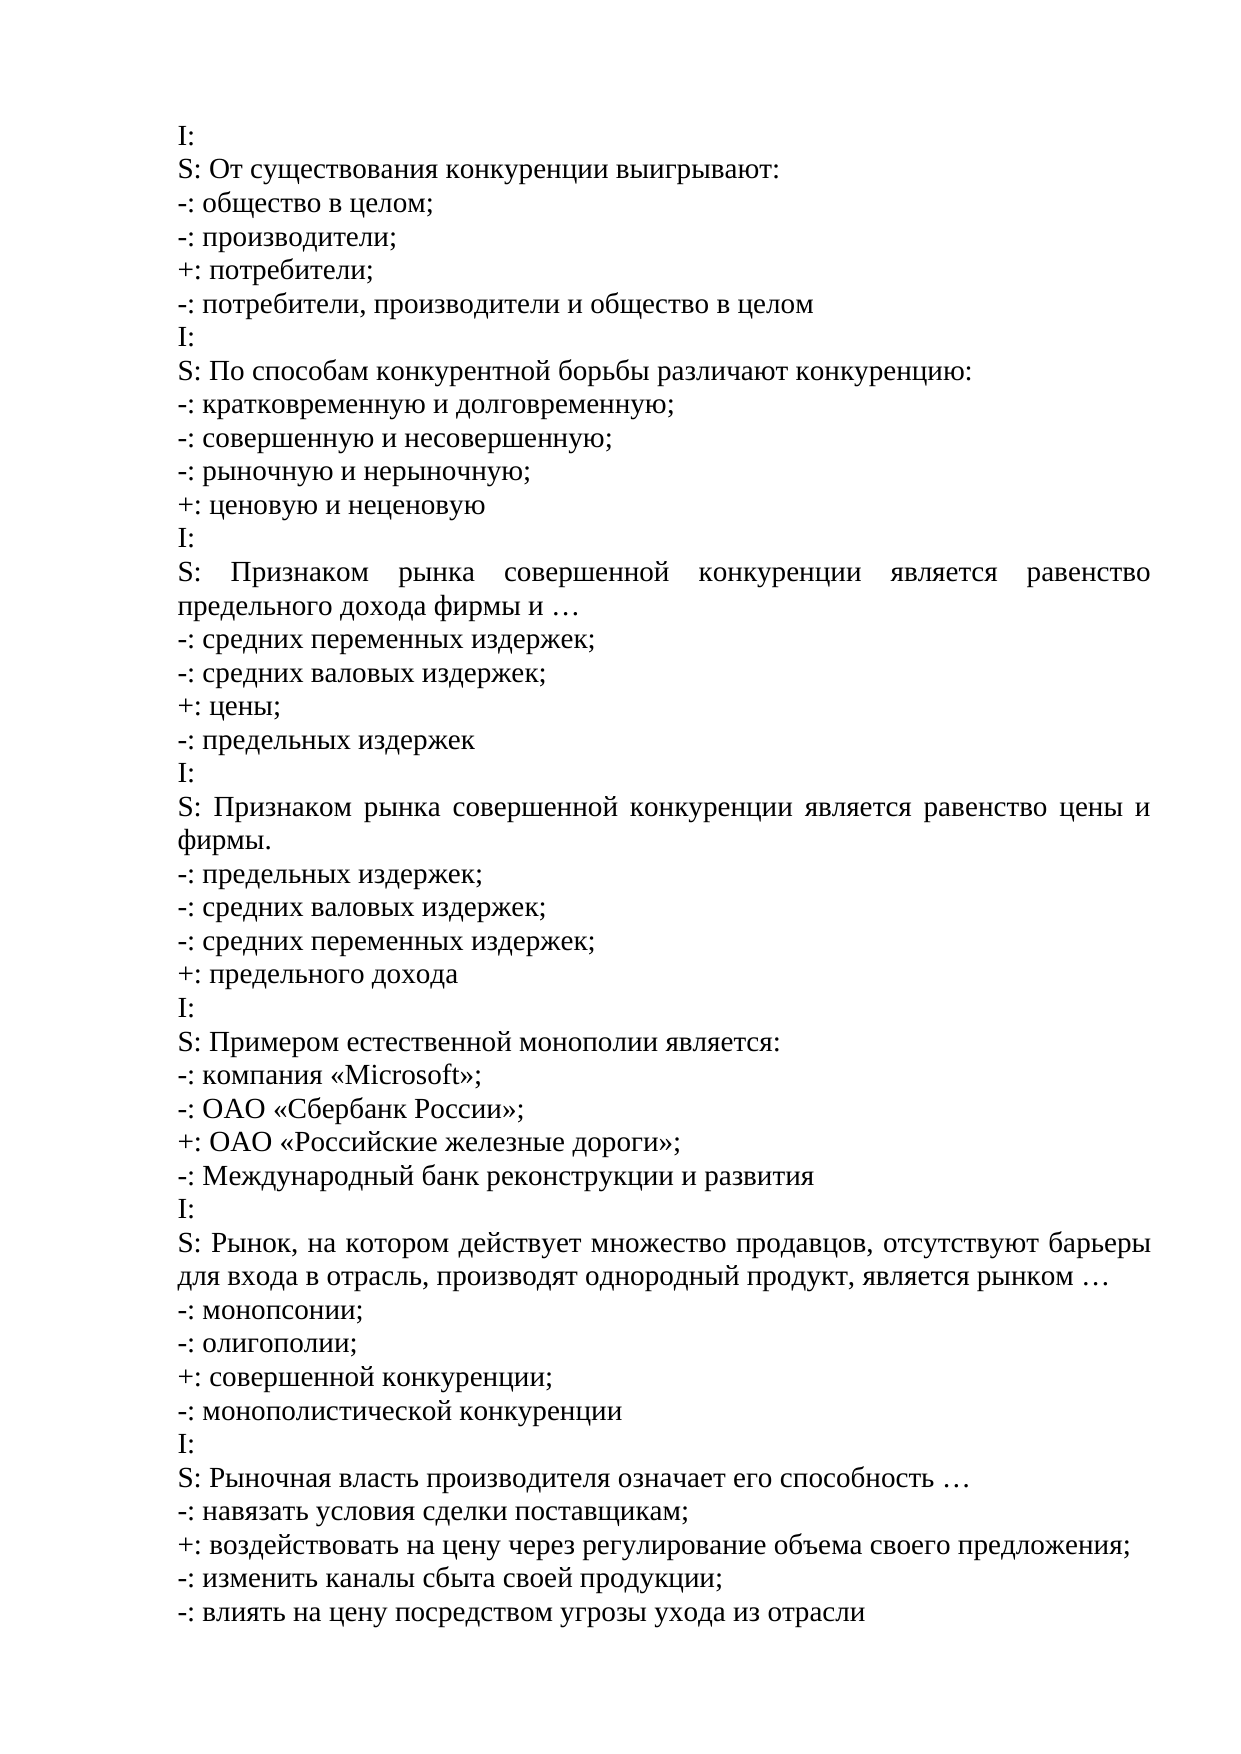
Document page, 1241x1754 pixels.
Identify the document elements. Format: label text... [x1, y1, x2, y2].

text -: ОАО «Сбербанк России»; [177, 1091, 1152, 1124]
text -: Международный банк реконструкции и развития [177, 1158, 1152, 1191]
text +: воздействовать на цену через регулирование объема своего предложения; [177, 1527, 1152, 1560]
text -: совершенную и несовершенную; [177, 420, 1152, 453]
text -: кратковременную и долговременную; [177, 386, 1152, 420]
text +: потребители; [177, 252, 1152, 286]
text S: Признаком рынка совершенной конкуренции является равенство предельного дохода фирмы и … [177, 554, 1152, 621]
text S: По способам конкурентной борьбы различают конкуренцию: [177, 353, 1152, 386]
text -: монополистической конкуренции [177, 1393, 1152, 1426]
text I: [177, 990, 1152, 1024]
text S: От существования конкуренции выигрывают: [177, 152, 1152, 185]
text -: предельных издержек [177, 722, 1152, 755]
text -: средних переменных издержек; [177, 621, 1152, 655]
text -: рыночную и нерыночную; [177, 453, 1152, 487]
text +: предельного дохода [177, 957, 1152, 990]
text I: [177, 1191, 1152, 1225]
text S: Примером естественной монополии является: [177, 1024, 1152, 1057]
text -: навязать условия сделки поставщикам; [177, 1493, 1152, 1527]
text +: цены; [177, 688, 1152, 722]
text -: производители; [177, 219, 1152, 252]
text I: [177, 521, 1152, 554]
text +: ценовую и неценовую [177, 487, 1152, 521]
text S: Признаком рынка совершенной конкуренции является равенство цены и фирмы. [177, 789, 1152, 856]
text I: [177, 319, 1152, 353]
text S: Рынок, на котором действует множество продавцов, отсутствуют барьеры для входа в отрасль, производят однородный продукт, является рынком … [177, 1225, 1152, 1292]
text -: изменить каналы сбыта своей продукции; [177, 1560, 1152, 1594]
text I: [177, 1426, 1152, 1460]
text I: [177, 755, 1152, 789]
text S: Рыночная власть производителя означает его способность … [177, 1460, 1152, 1493]
text -: монопсонии; [177, 1292, 1152, 1326]
text -: влиять на цену посредством угрозы ухода из отрасли [177, 1594, 1152, 1627]
text I: [177, 118, 1152, 152]
text -: предельных издержек; [177, 856, 1152, 889]
text +: ОАО «Российские железные дороги»; [177, 1124, 1152, 1158]
text -: общество в целом; [177, 185, 1152, 219]
text -: средних валовых издержек; [177, 889, 1152, 923]
text -: компания «Microsoft»; [177, 1057, 1152, 1091]
text -: олигополии; [177, 1326, 1152, 1359]
text -: средних переменных издержек; [177, 923, 1152, 957]
text -: средних валовых издержек; [177, 655, 1152, 688]
text -: потребители, производители и общество в целом [177, 286, 1152, 319]
text +: совершенной конкуренции; [177, 1359, 1152, 1393]
